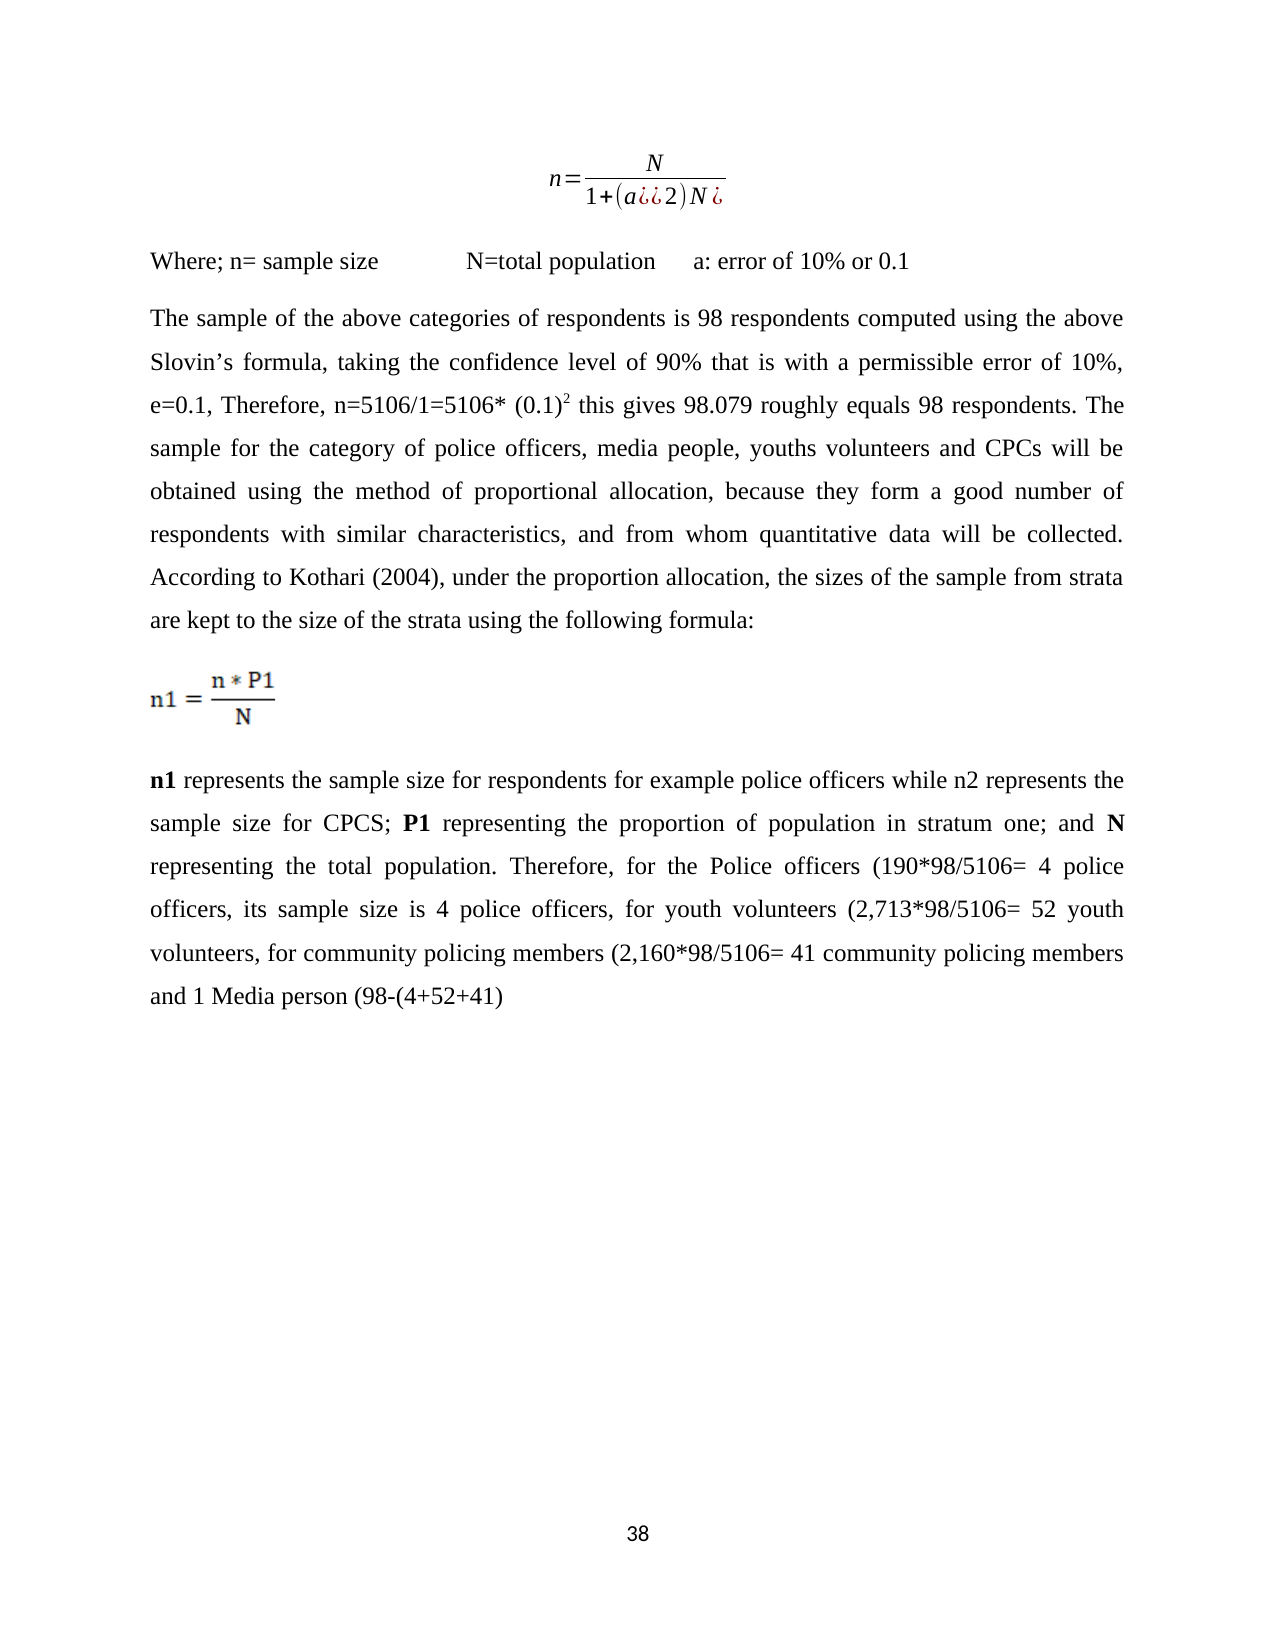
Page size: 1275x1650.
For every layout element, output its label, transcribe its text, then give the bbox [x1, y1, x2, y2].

text The sample of the above categories of respondents is 98 respondents computed using the above Slovin’s formula, taking the confidence level of 90% that is with a permissible error of 10%, e=0.1, Therefore, n=5106/1=5106* (0.1)2 this gives 98.079 roughly equals 98 respondents. The sample for the category of police officers, media people, youths volunteers and CPCs will be obtained using the method of proportional allocation, because they form a good number of respondents with similar characteristics, and from whom quantitative data will be collected. According to Kothari (2004), under the proportion allocation, the sizes of the sample from strata are kept to the size of the strata using the following formula: [150, 303, 1125, 634]
text n1 represents the sample size for respondents for example police officers while n2 represents the sample size for CPCS; P1 representing the proportion of population in stratum one; and N representing the total population. Therefore, for the Police officers (190*98/5106= 4 police officers, its sample size is 4 police officers, for youth volunteers (2,713*98/5106= 52 youth volunteers, for community policing members (2,160*98/5106= 41 community policing members and 1 Media person (98-(4+52+41) [150, 765, 1125, 1009]
picture [150, 669, 275, 731]
text Where; n= sample size N=total population a: error of 10% or 0.1 [150, 246, 1125, 275]
